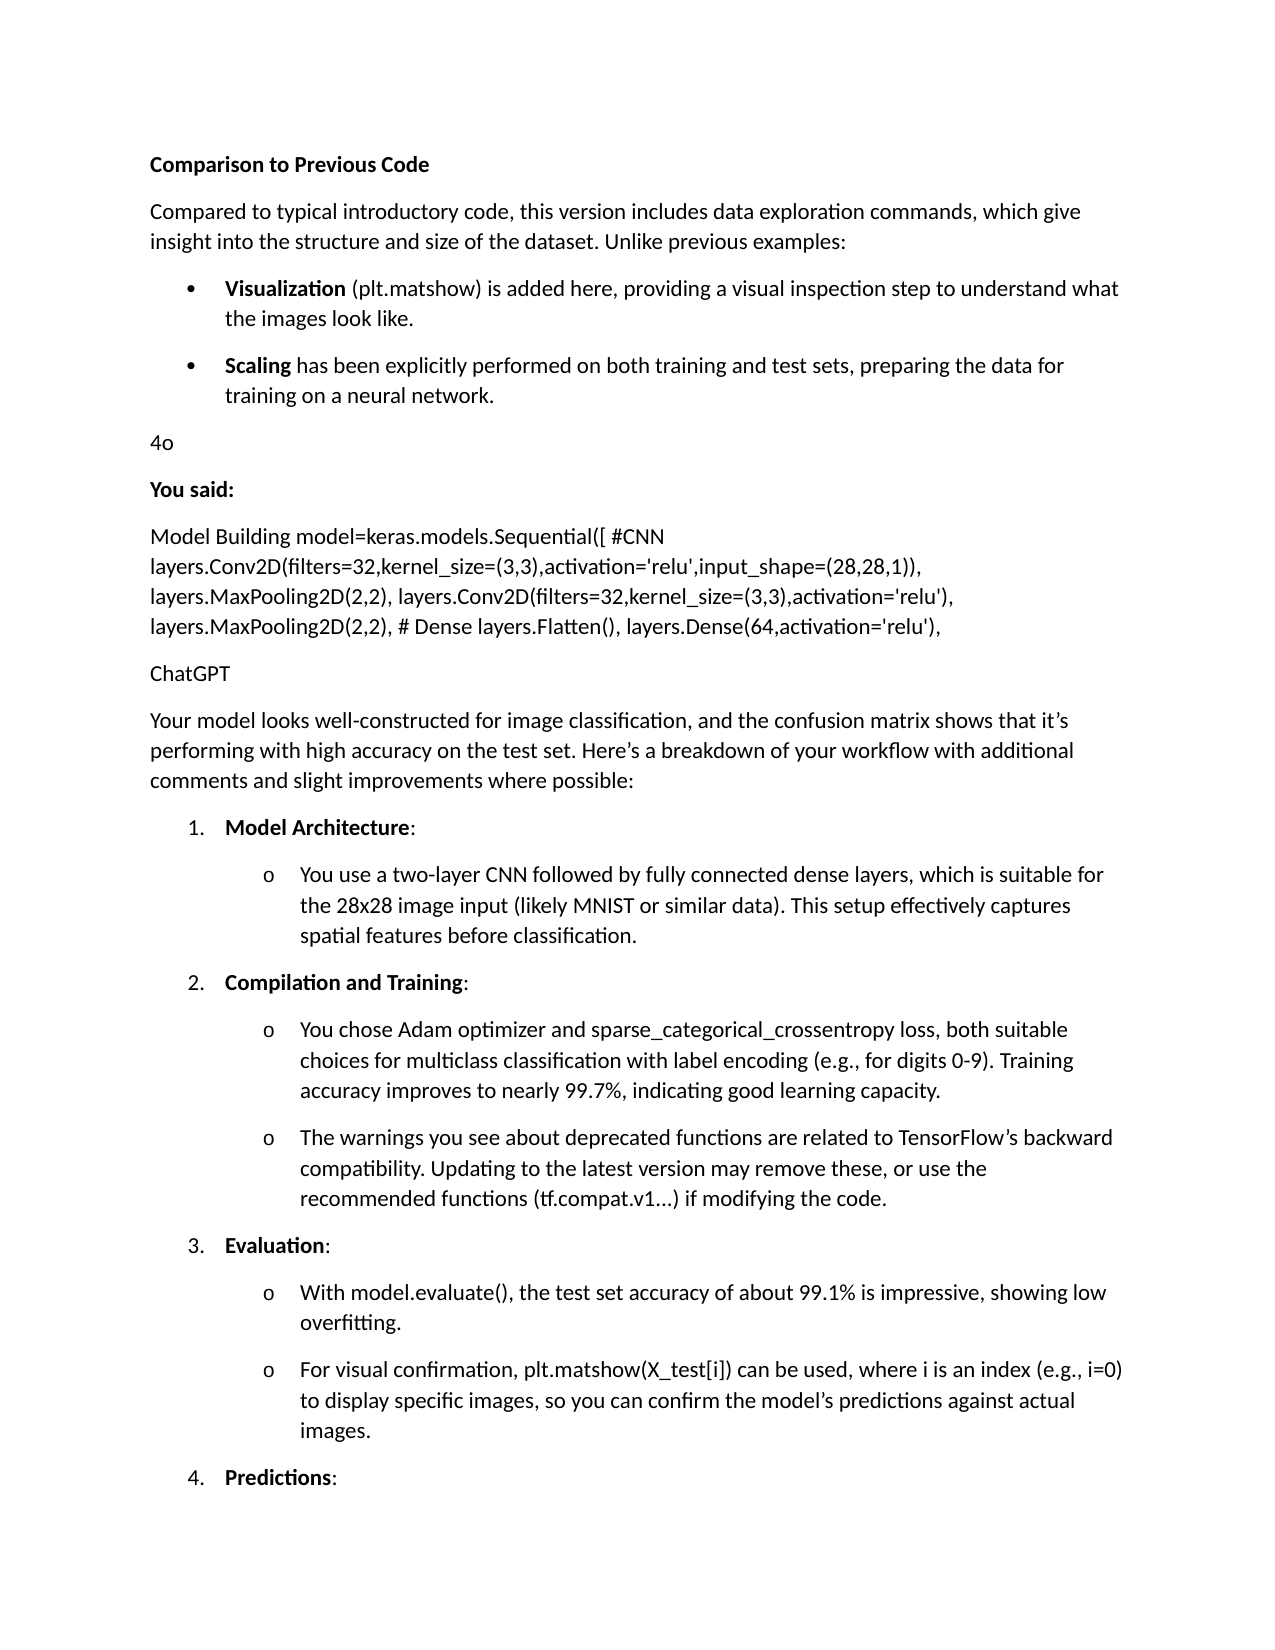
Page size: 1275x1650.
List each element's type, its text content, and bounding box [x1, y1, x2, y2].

text Model Building model=keras.models.Sequential([ #CNN layers.Conv2D(filters=32,kernel_size=(3,3),activation='relu',input_shape=(28,28,1)), layers.MaxPooling2D(2,2), layers.Conv2D(filters=32,kernel_size=(3,3),activation='relu'), layers.MaxPooling2D(2,2), # Dense layers.Flatten(), layers.Dense(64,activation='relu'), [150, 522, 1125, 641]
list For visual confirmation, plt.matshow(X_test[i]) can be used, where i is an index (e.g., i=0) to display specific images, so you can confirm the model’s predictions against actual images. [262, 1355, 1125, 1444]
list Compilation and Training: [187, 968, 1125, 996]
text Compared to typical introductory code, this version includes data exploration commands, which give insight into the structure and size of the dataset. Unlike previous examples: [150, 197, 1125, 255]
list The warnings you see about deprecated functions are related to TensorFlow’s backward compatibility. Updating to the latest version may remove these, or use the recommended functions (tf.compat.v1...) if modifying the code. [262, 1123, 1125, 1212]
list Evaluation: [187, 1231, 1125, 1259]
list You use a two-layer CNN followed by fully connected dense layers, which is suitable for the 28x28 image input (likely MNIST or similar data). This setup effectively captures spatial features before classification. [262, 860, 1125, 949]
list You chose Adam optimizer and sparse_categorical_crossentropy loss, both suitable choices for multiclass classification with label encoding (e.g., for digits 0-9). Training accuracy improves to nearly 99.7%, indicating good learning capacity. [262, 1015, 1125, 1104]
list Scaling has been explicitly performed on both training and test sets, preparing the data for training on a neural network. [187, 351, 1125, 409]
list Visualization (plt.matshow) is added here, providing a visual inspection step to understand what the images look like. [187, 274, 1125, 332]
list With model.evaluate(), the test set accuracy of about 99.1% is impressive, showing low overfitting. [262, 1278, 1125, 1336]
list Predictions: [187, 1463, 1125, 1491]
text ChatGPT [150, 659, 1125, 687]
text 4o [150, 428, 1125, 456]
text Comparison to Previous Code [150, 150, 1125, 178]
text You said: [150, 475, 1125, 503]
list Model Architecture: [187, 813, 1125, 842]
text Your model looks well-constructed for image classification, and the confusion matrix shows that it’s performing with high accuracy on the test set. Here’s a breakdown of your workflow with additional comments and slight improvements where possible: [150, 706, 1125, 795]
